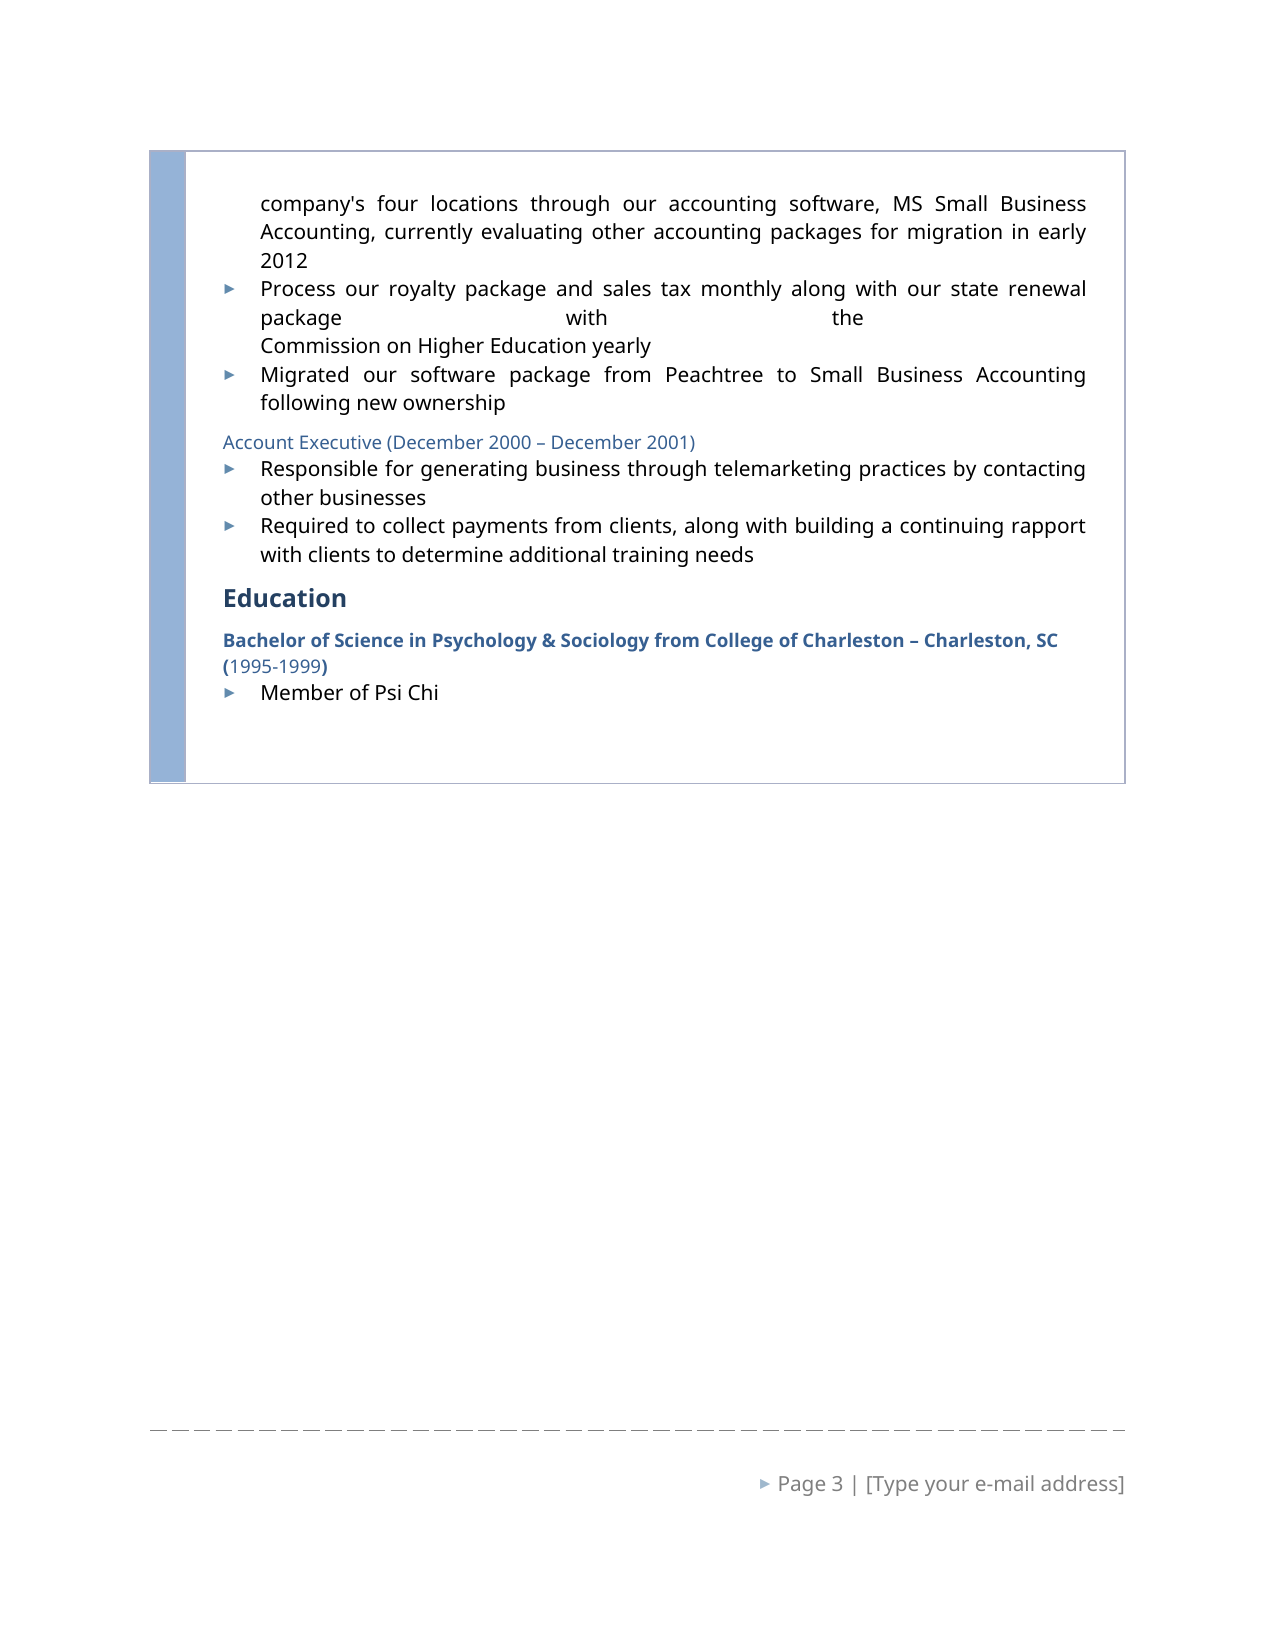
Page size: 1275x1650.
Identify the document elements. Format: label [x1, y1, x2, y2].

table_header [186, 152, 1124, 782]
table_header [151, 152, 184, 782]
